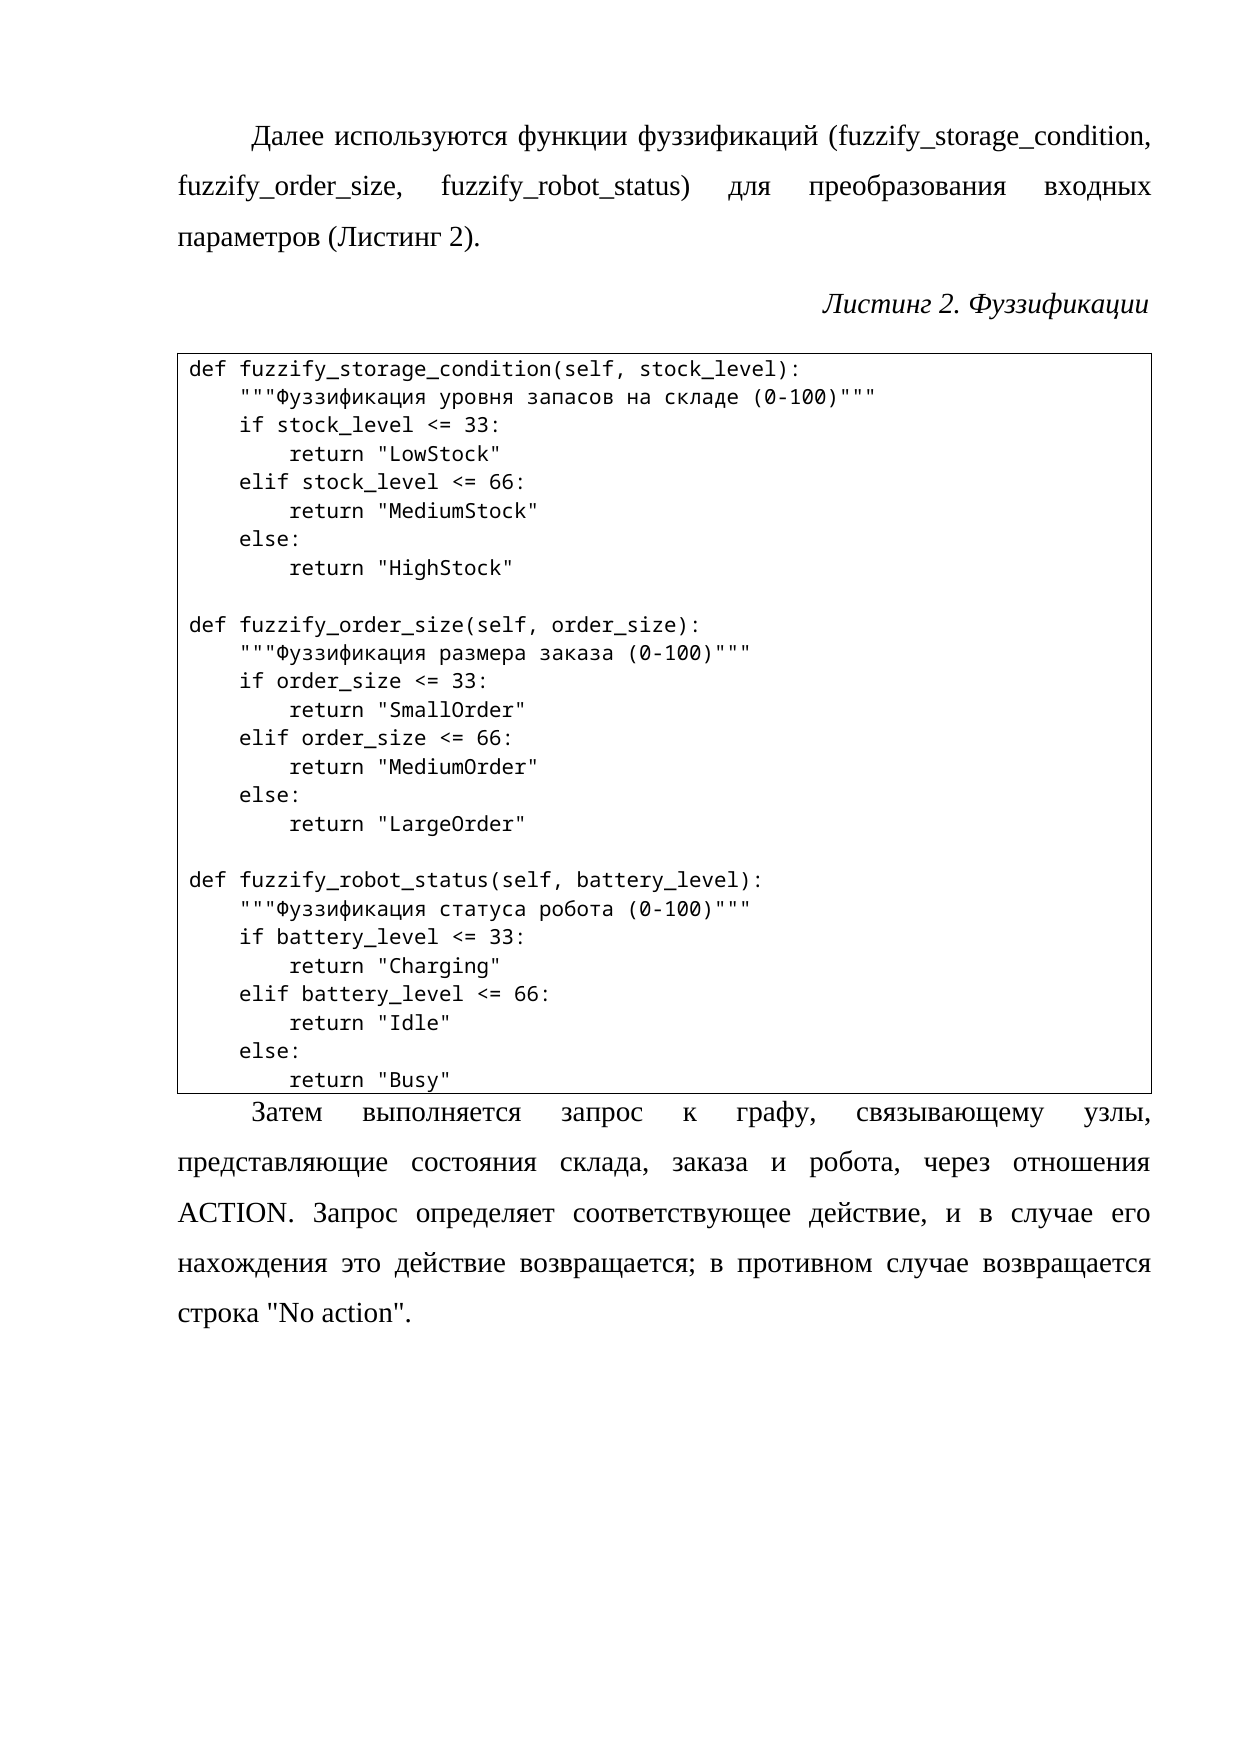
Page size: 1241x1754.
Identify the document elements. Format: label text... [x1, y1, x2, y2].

text Далее используются функции фуззификаций (fuzzify_storage_condition, fuzzify_order_size, fuzzify_robot_status) для преобразования входных параметров (Листинг 2). [177, 118, 1152, 252]
table_header def fuzzify_storage_condition(self, stock_level): """Фуззификация уровня запасов на складе (0-100)""" if stock_level <= 33: return "LowStock" elif stock_level <= 66: return "MediumStock" else: return "HighStock" def fuzzify_order_size(self, order_size): """Фуззификация размера заказа (0-100)""" if order_size <= 33: return "SmallOrder" elif order_size <= 66: return "MediumOrder" else: return "LargeOrder" def fuzzify_robot_status(self, battery_level): """Фуззификация статуса робота (0-100)""" if battery_level <= 33: return "Charging" elif battery_level <= 66: return "Idle" else: return "Busy" [178, 354, 1151, 1093]
text Затем выполняется запрос к графу, связывающему узлы, представляющие состояния склада, заказа и робота, через отношения ACTION. Запрос определяет соответствующее действие, и в случае его нахождения это действие возвращается; в противном случае возвращается строка "No action". [177, 1094, 1152, 1329]
text Листинг 2. Фуззификации [177, 286, 1152, 319]
